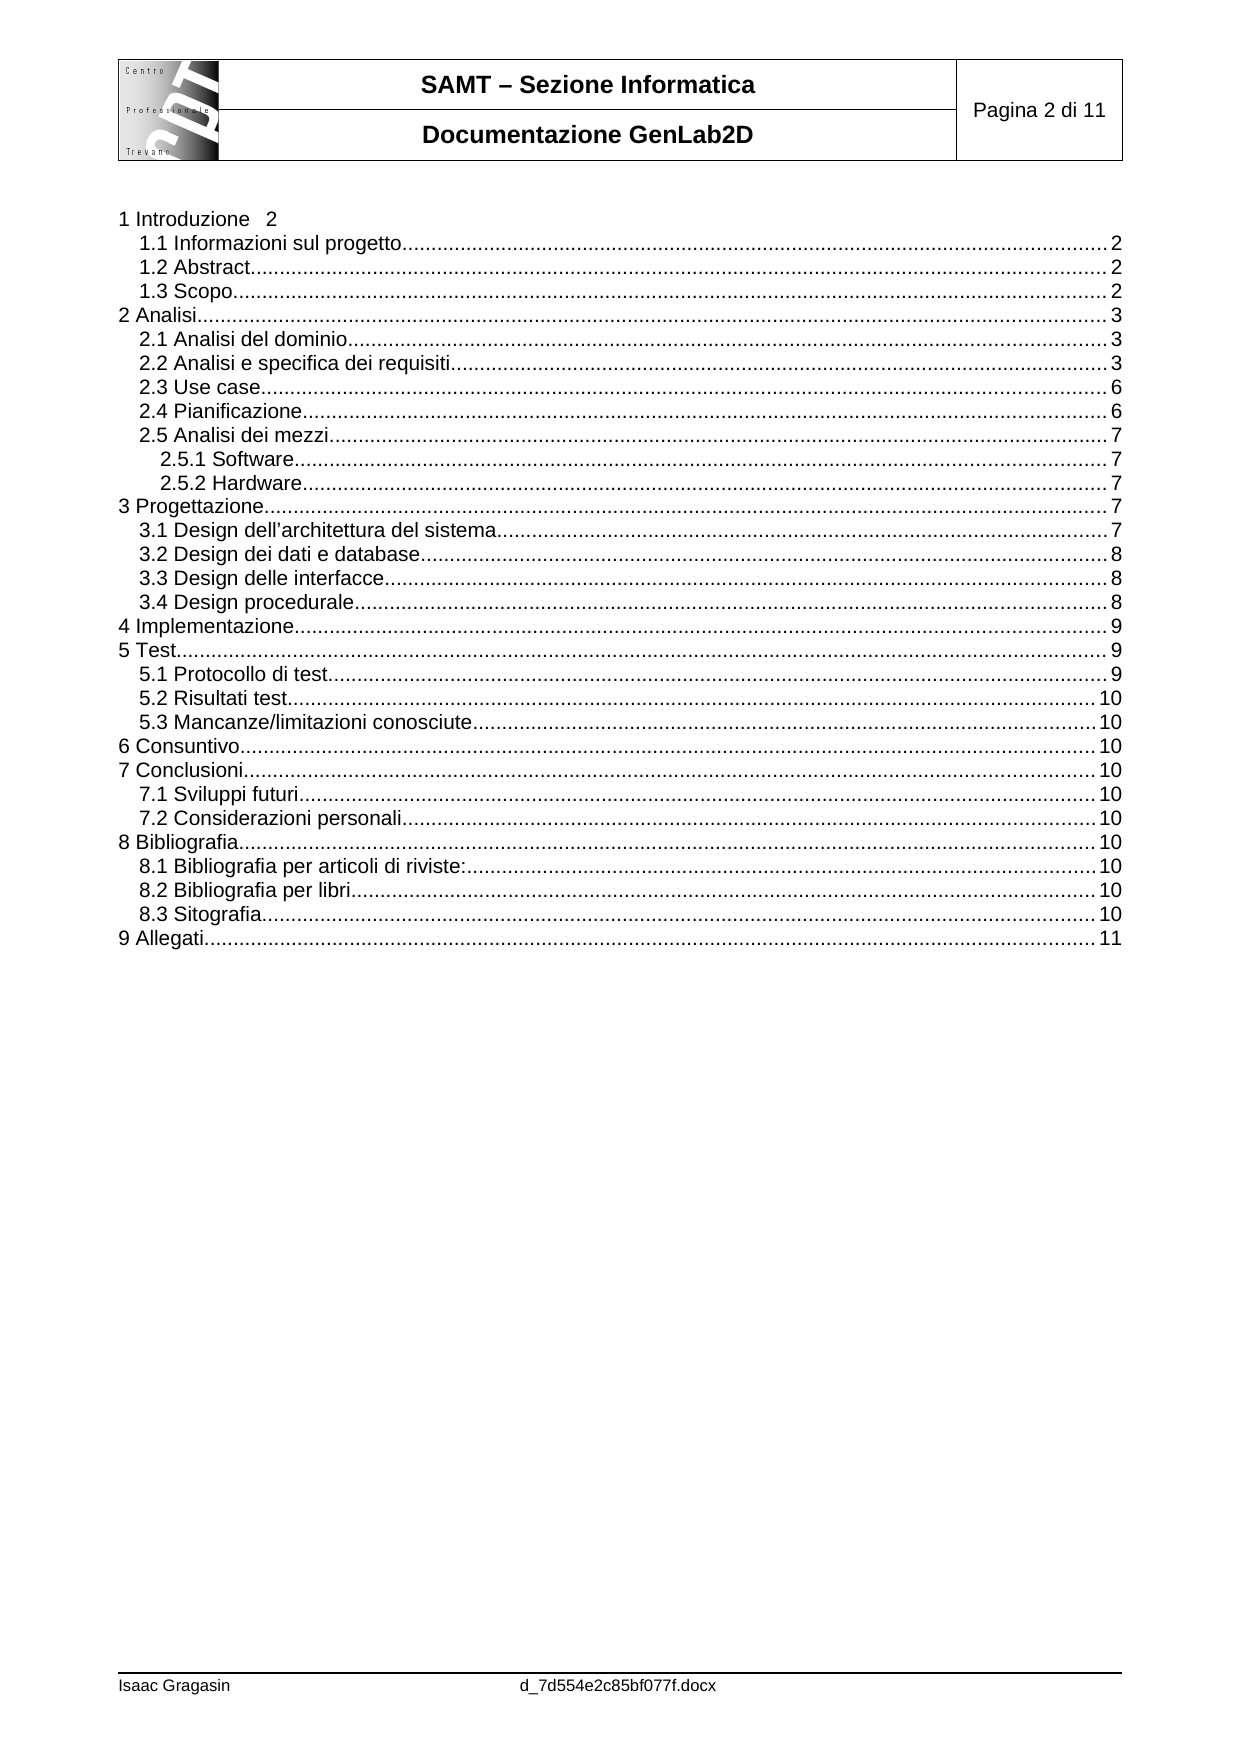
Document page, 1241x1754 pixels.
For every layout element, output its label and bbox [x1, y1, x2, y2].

picture [118, 60, 219, 160]
